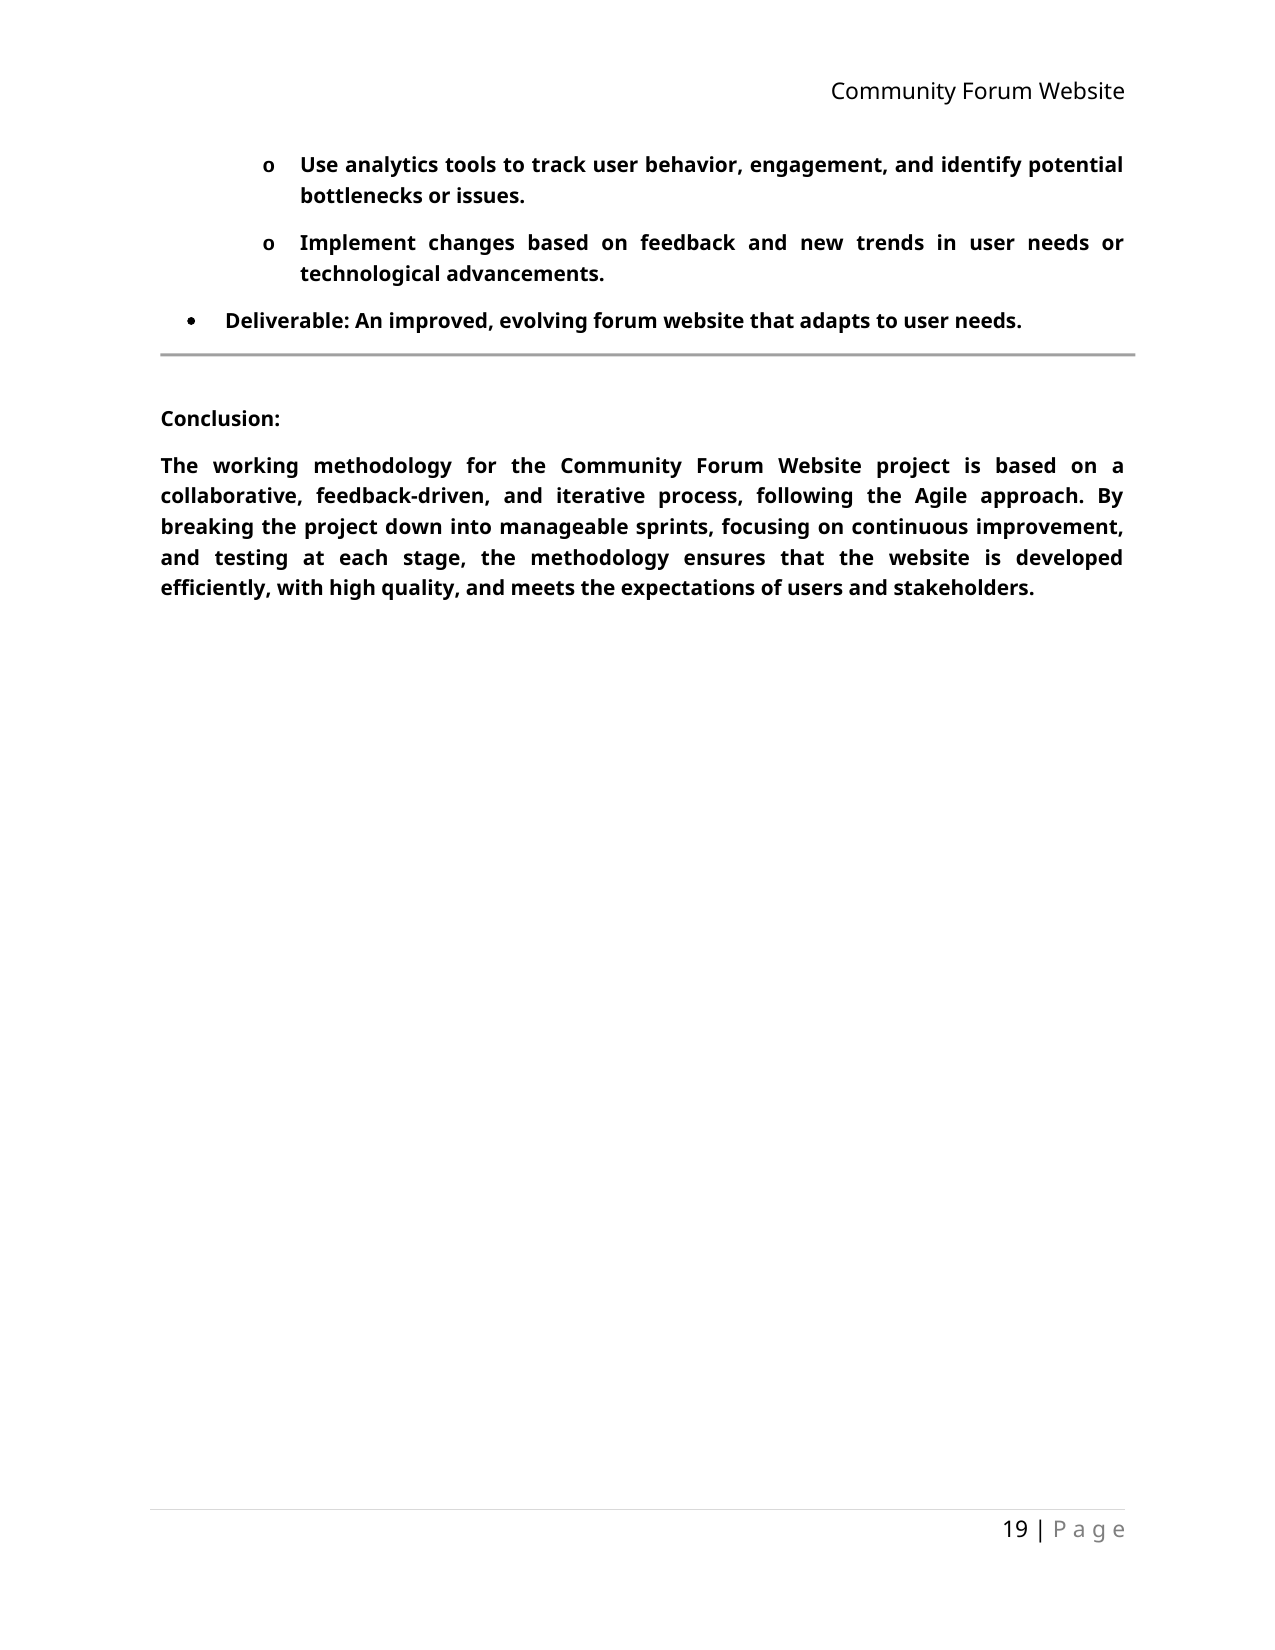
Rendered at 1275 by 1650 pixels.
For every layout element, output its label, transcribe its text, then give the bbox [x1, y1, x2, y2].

list Deliverable: An improved, evolving forum website that adapts to user needs. [187, 306, 1125, 334]
list Use analytics tools to track user behavior, engagement, and identify potential bottlenecks or issues. [262, 150, 1125, 209]
text The working methodology for the Community Forum Website project is based on a collaborative, feedback-driven, and iterative process, following the Agile approach. By breaking the project down into manageable sprints, focusing on continuous improvement, and testing at each stage, the methodology ensures that the website is developed efficiently, with high quality, and meets the expectations of users and stakeholders. [160, 451, 1125, 602]
list Implement changes based on feedback and new trends in user needs or technological advancements. [262, 228, 1125, 287]
text Conclusion: [160, 404, 1125, 432]
